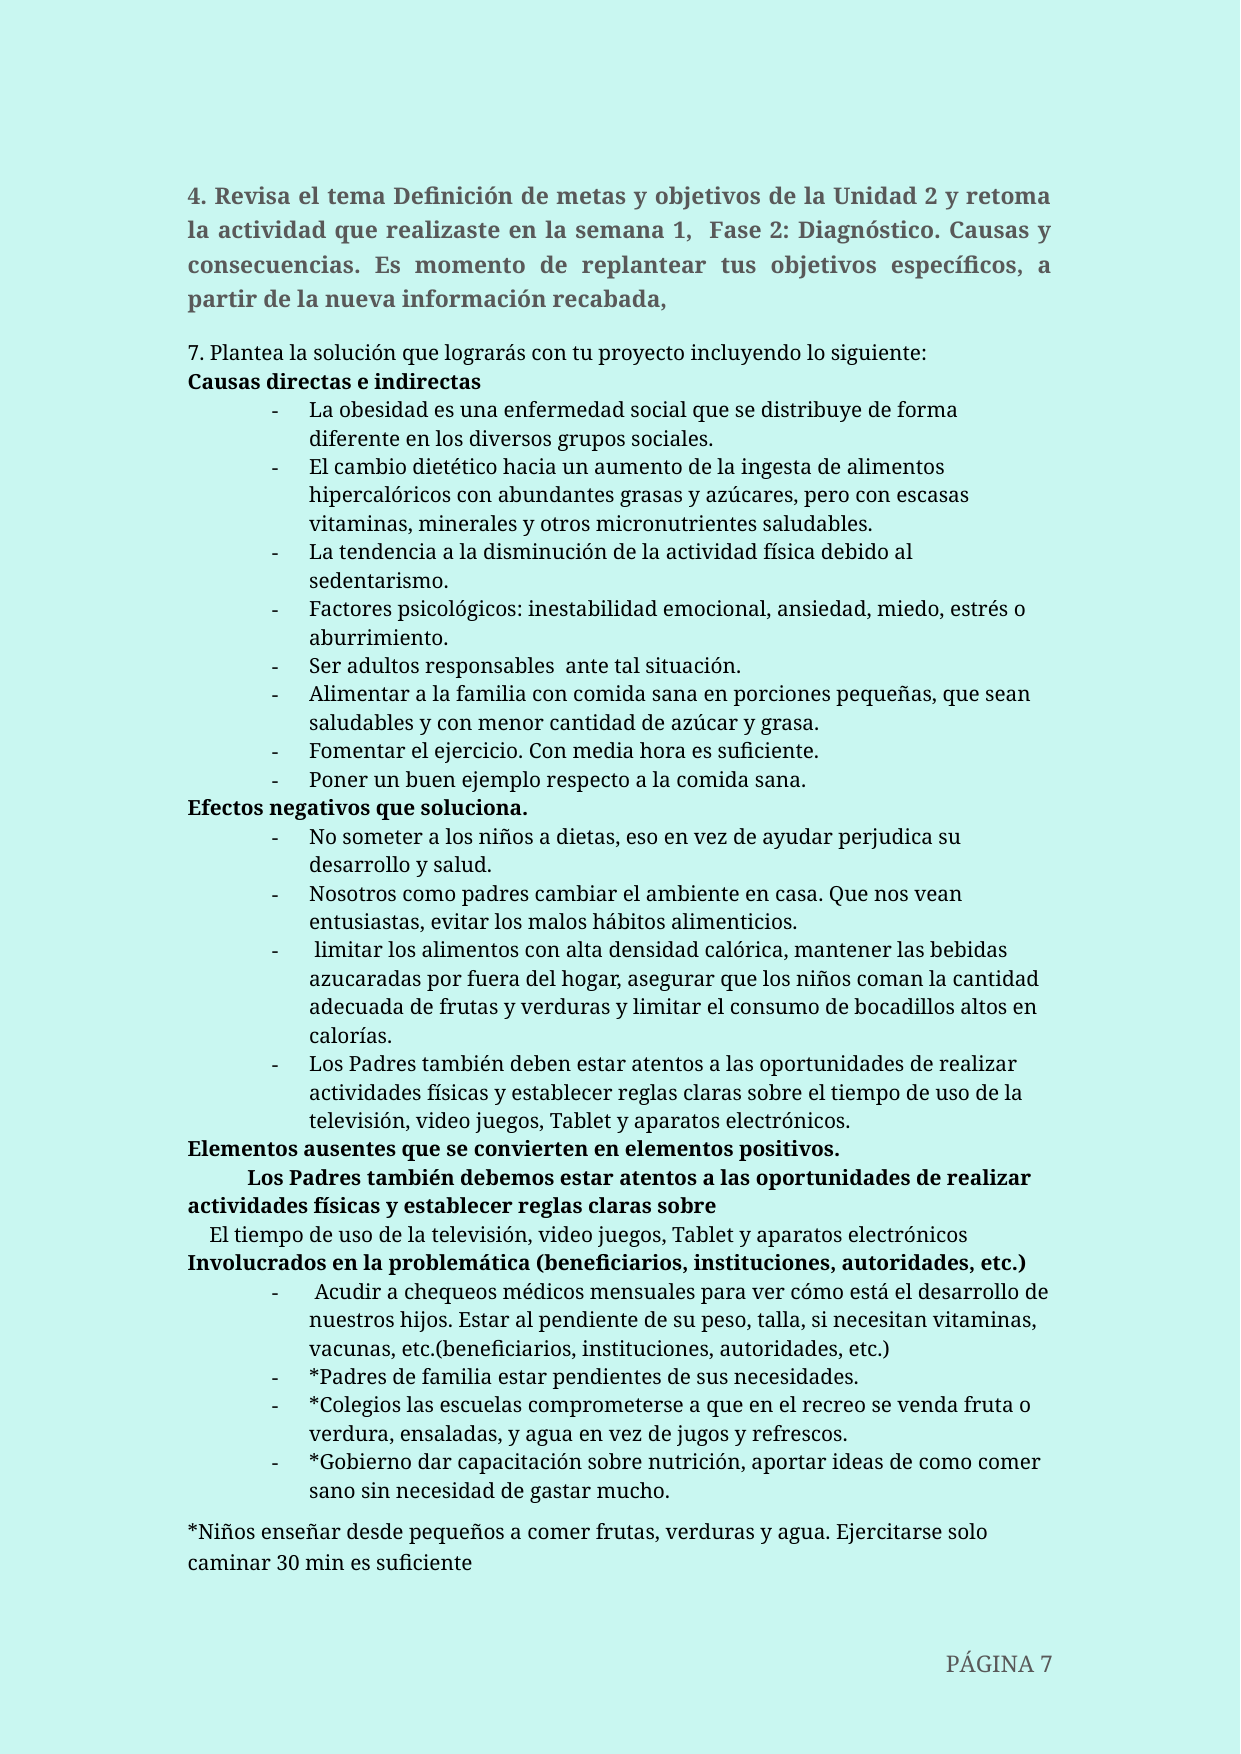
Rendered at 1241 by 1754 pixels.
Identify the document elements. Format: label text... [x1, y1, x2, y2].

text 4. Revisa el tema Definición de metas y objetivos de la Unidad 2 y retoma la actividad que realizaste en la semana 1, Fase 2: Diagnóstico. Causas y consecuencias. Es momento de replantear tus objetivos específicos, a partir de la nueva información recabada, [187, 180, 1053, 314]
list Alimentar a la familia con comida sana en porciones pequeñas, que sean saludables y con menor cantidad de azúcar y grasa. [271, 679, 1053, 736]
list limitar los alimentos con alta densidad calórica, mantener las bebidas azucaradas por fuera del hogar, asegurar que los niños coman la cantidad adecuada de frutas y verduras y limitar el consumo de bocadillos altos en calorías. [271, 936, 1053, 1049]
list *Padres de familia estar pendientes de sus necesidades. [271, 1362, 1053, 1391]
text 7. Plantea la solución que lograrás con tu proyecto incluyendo lo siguiente: [187, 338, 1053, 367]
text Elementos ausentes que se convierten en elementos positivos. [187, 1134, 1053, 1163]
list La obesidad es una enfermedad social que se distribuye de forma diferente en los diversos grupos sociales. [271, 395, 1053, 452]
list Acudir a chequeos médicos mensuales para ver cómo está el desarrollo de nuestros hijos. Estar al pendiente de su peso, talla, si necesitan vitaminas, vacunas, etc.(beneficiarios, instituciones, autoridades, etc.) [271, 1277, 1053, 1362]
list Poner un buen ejemplo respecto a la comida sana. [271, 765, 1053, 793]
text Efectos negativos que soluciona. [187, 793, 1053, 822]
list Los Padres también deben estar atentos a las oportunidades de realizar actividades físicas y establecer reglas claras sobre el tiempo de uso de la televisión, video juegos, Tablet y aparatos electrónicos. [271, 1049, 1053, 1134]
list La tendencia a la disminución de la actividad física debido al sedentarismo. [271, 537, 1053, 594]
list Fomentar el ejercicio. Con media hora es suficiente. [271, 736, 1053, 765]
list El cambio dietético hacia un aumento de la ingesta de alimentos hipercalóricos con abundantes grasas y azúcares, pero con escasas vitaminas, minerales y otros micronutrientes saludables. [271, 452, 1053, 537]
text *Niños enseñar desde pequeños a comer frutas, verduras y agua. Ejercitarse solo caminar 30 min es suficiente [187, 1517, 1053, 1576]
list No someter a los niños a dietas, eso en vez de ayudar perjudica su desarrollo y salud. [271, 822, 1053, 879]
list Factores psicológicos: inestabilidad emocional, ansiedad, miedo, estrés o aburrimiento. [271, 594, 1053, 651]
text Involucrados en la problemática (beneficiarios, instituciones, autoridades, etc.) [187, 1248, 1053, 1277]
text Los Padres también debemos estar atentos a las oportunidades de realizar actividades físicas y establecer reglas claras sobre [187, 1163, 1053, 1220]
list Nosotros como padres cambiar el ambiente en casa. Que nos vean entusiastas, evitar los malos hábitos alimenticios. [271, 879, 1053, 936]
text Causas directas e indirectas [187, 367, 1053, 395]
list Ser adultos responsables ante tal situación. [271, 651, 1053, 679]
list *Gobierno dar capacitación sobre nutrición, aportar ideas de como comer sano sin necesidad de gastar mucho. [271, 1447, 1053, 1504]
text El tiempo de uso de la televisión, video juegos, Tablet y aparatos electrónicos [187, 1220, 1053, 1248]
list *Colegios las escuelas comprometerse a que en el recreo se venda fruta o verdura, ensaladas, y agua en vez de jugos y refrescos. [271, 1391, 1053, 1447]
